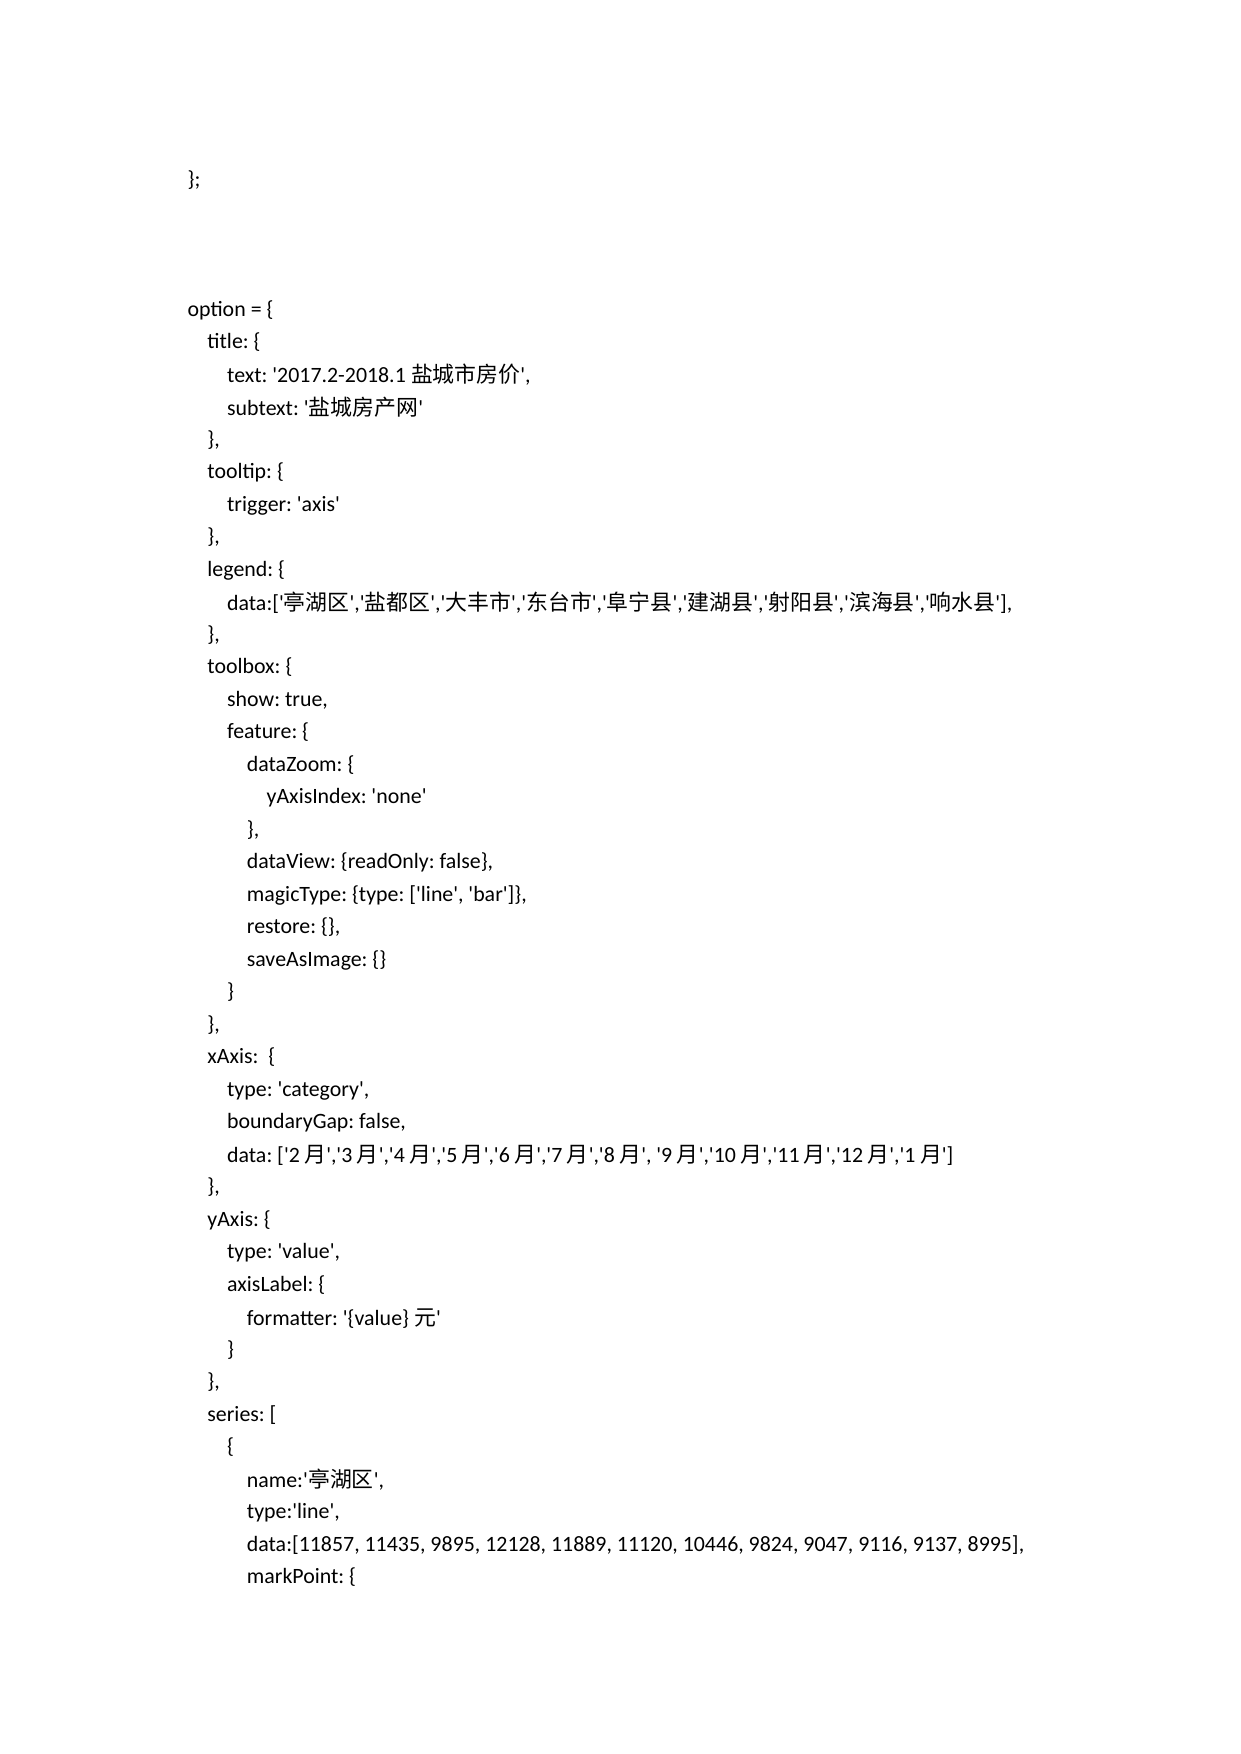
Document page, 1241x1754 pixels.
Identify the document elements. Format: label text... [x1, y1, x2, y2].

text legend: { [187, 552, 1053, 584]
text xAxis: { [187, 1039, 1053, 1072]
text } [187, 974, 1053, 1007]
text axisLabel: { [187, 1267, 1053, 1299]
text formatter: '{value} 元' [187, 1299, 1053, 1332]
text text: '2017.2-2018.1 盐城市房价', [187, 357, 1053, 389]
text type: 'category', [187, 1072, 1053, 1104]
text }, [187, 812, 1053, 844]
text saveAsImage: {} [187, 942, 1053, 974]
text boundaryGap: false, [187, 1104, 1053, 1137]
text series: [ [187, 1397, 1053, 1429]
text name:'亭湖区', [187, 1462, 1053, 1494]
text data:[11857, 11435, 9895, 12128, 11889, 11120, 10446, 9824, 9047, 9116, 9137, 8995], [187, 1527, 1053, 1559]
text feature: { [187, 714, 1053, 747]
text data: ['2月','3月','4月','5月','6月','7月','8月', '9月','10月','11月','12月','1月'] [187, 1137, 1053, 1169]
text option = { [187, 292, 1053, 324]
text }; [187, 162, 1053, 194]
text { [187, 1429, 1053, 1462]
text title: { [187, 324, 1053, 357]
text markPoint: { [187, 1559, 1053, 1592]
text type: 'value', [187, 1234, 1053, 1267]
text toolbox: { [187, 649, 1053, 682]
text dataZoom: { [187, 747, 1053, 779]
text trigger: 'axis' [187, 487, 1053, 519]
text } [187, 1332, 1053, 1364]
text data:['亭湖区','盐都区','大丰市','东台市','阜宁县','建湖县','射阳县','滨海县','响水县'], [187, 584, 1053, 617]
text magicType: {type: ['line', 'bar']}, [187, 877, 1053, 909]
text dataView: {readOnly: false}, [187, 844, 1053, 877]
text }, [187, 422, 1053, 454]
text }, [187, 1169, 1053, 1202]
text type:'line', [187, 1494, 1053, 1527]
text show: true, [187, 682, 1053, 714]
text yAxisIndex: 'none' [187, 779, 1053, 812]
text }, [187, 1364, 1053, 1397]
text }, [187, 1007, 1053, 1039]
text yAxis: { [187, 1202, 1053, 1234]
text restore: {}, [187, 909, 1053, 942]
text }, [187, 519, 1053, 552]
text tooltip: { [187, 454, 1053, 487]
text subtext: '盐城房产网' [187, 389, 1053, 422]
text }, [187, 617, 1053, 649]
